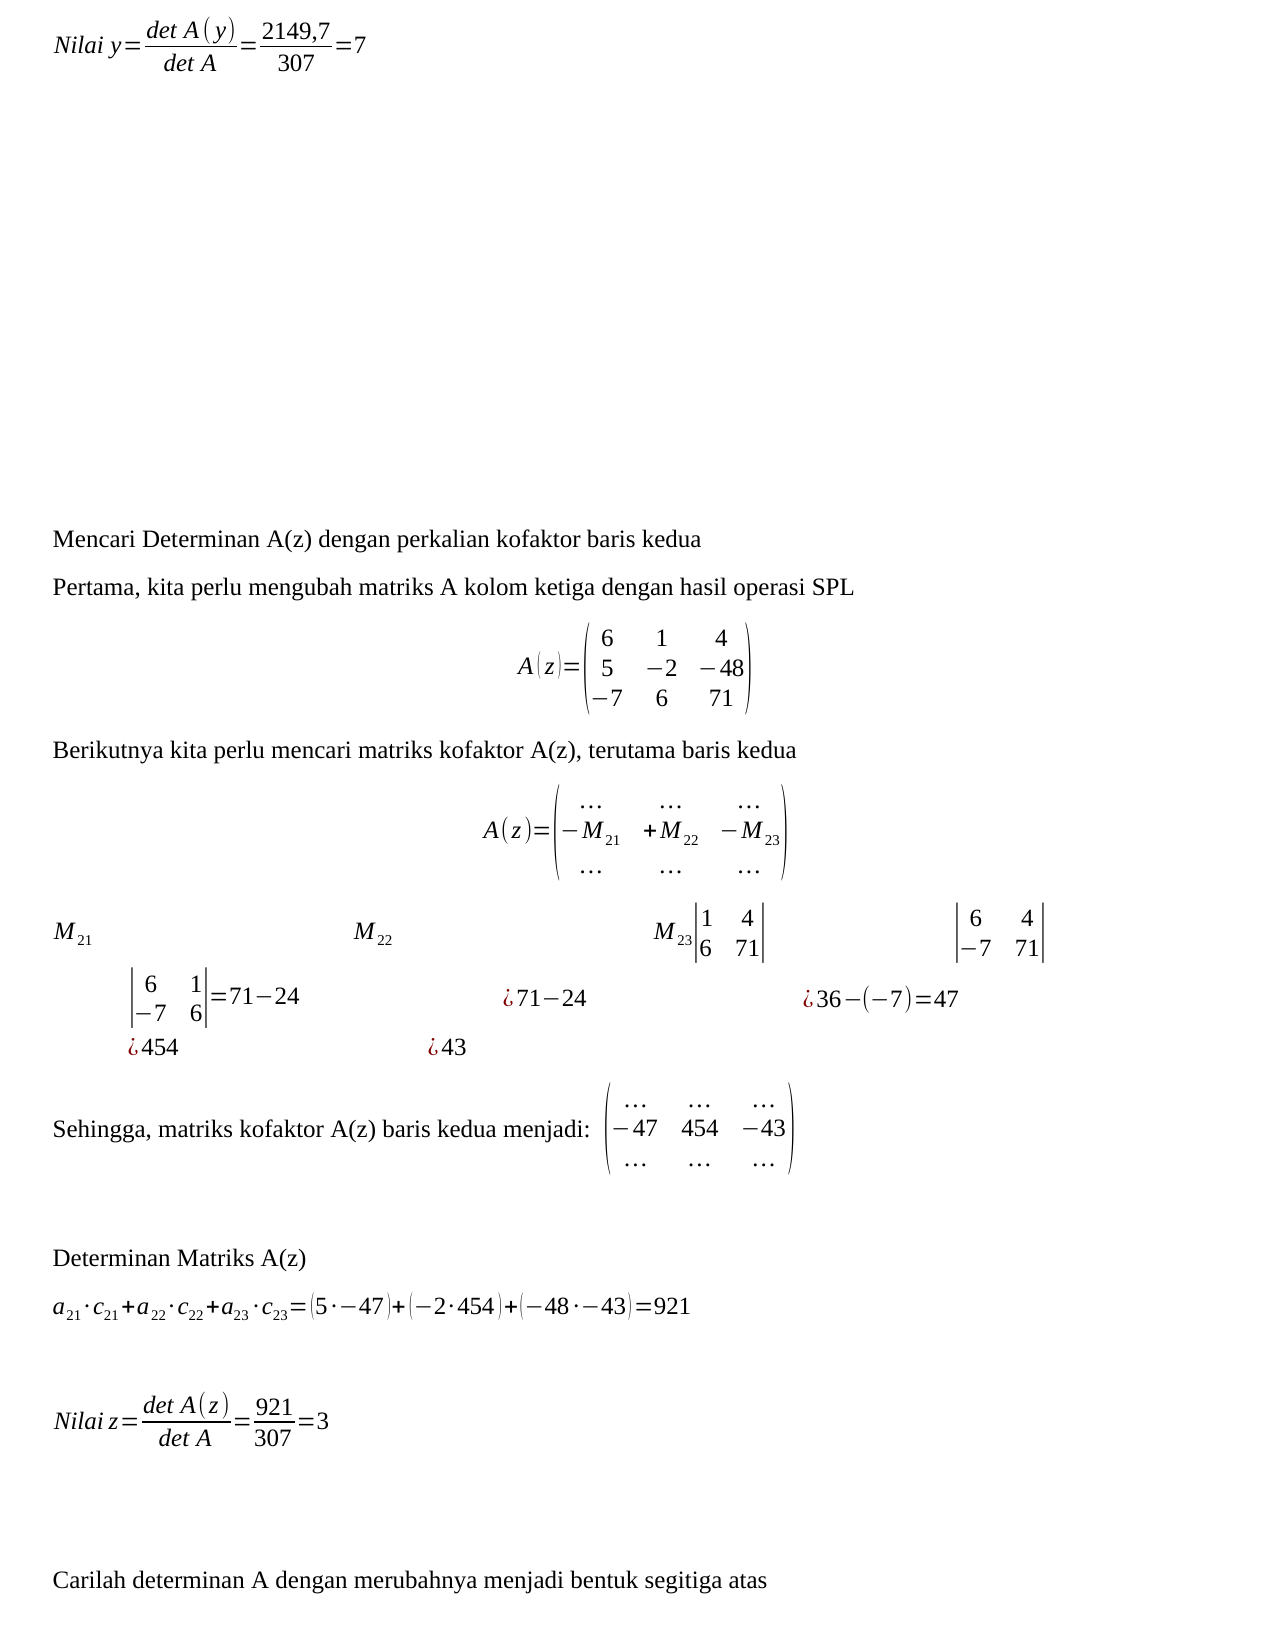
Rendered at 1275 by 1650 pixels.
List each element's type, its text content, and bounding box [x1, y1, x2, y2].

text Mencari Determinan A(z) dengan perkalian kofaktor baris kedua [52, 524, 1216, 553]
text Sehingga, matriks kofaktor A(z) baris kedua menjadi: [52, 1080, 1216, 1176]
text Pertama, kita perlu mengubah matriks A kolom ketiga dengan hasil operasi SPL [52, 572, 1216, 601]
text Determinan Matriks A(z) [52, 1243, 1216, 1272]
text Carilah determinan A dengan merubahnya menjadi bentuk segitiga atas [52, 1566, 1216, 1594]
text Berikutnya kita perlu mencari matriks kofaktor A(z), terutama baris kedua [52, 735, 1216, 763]
